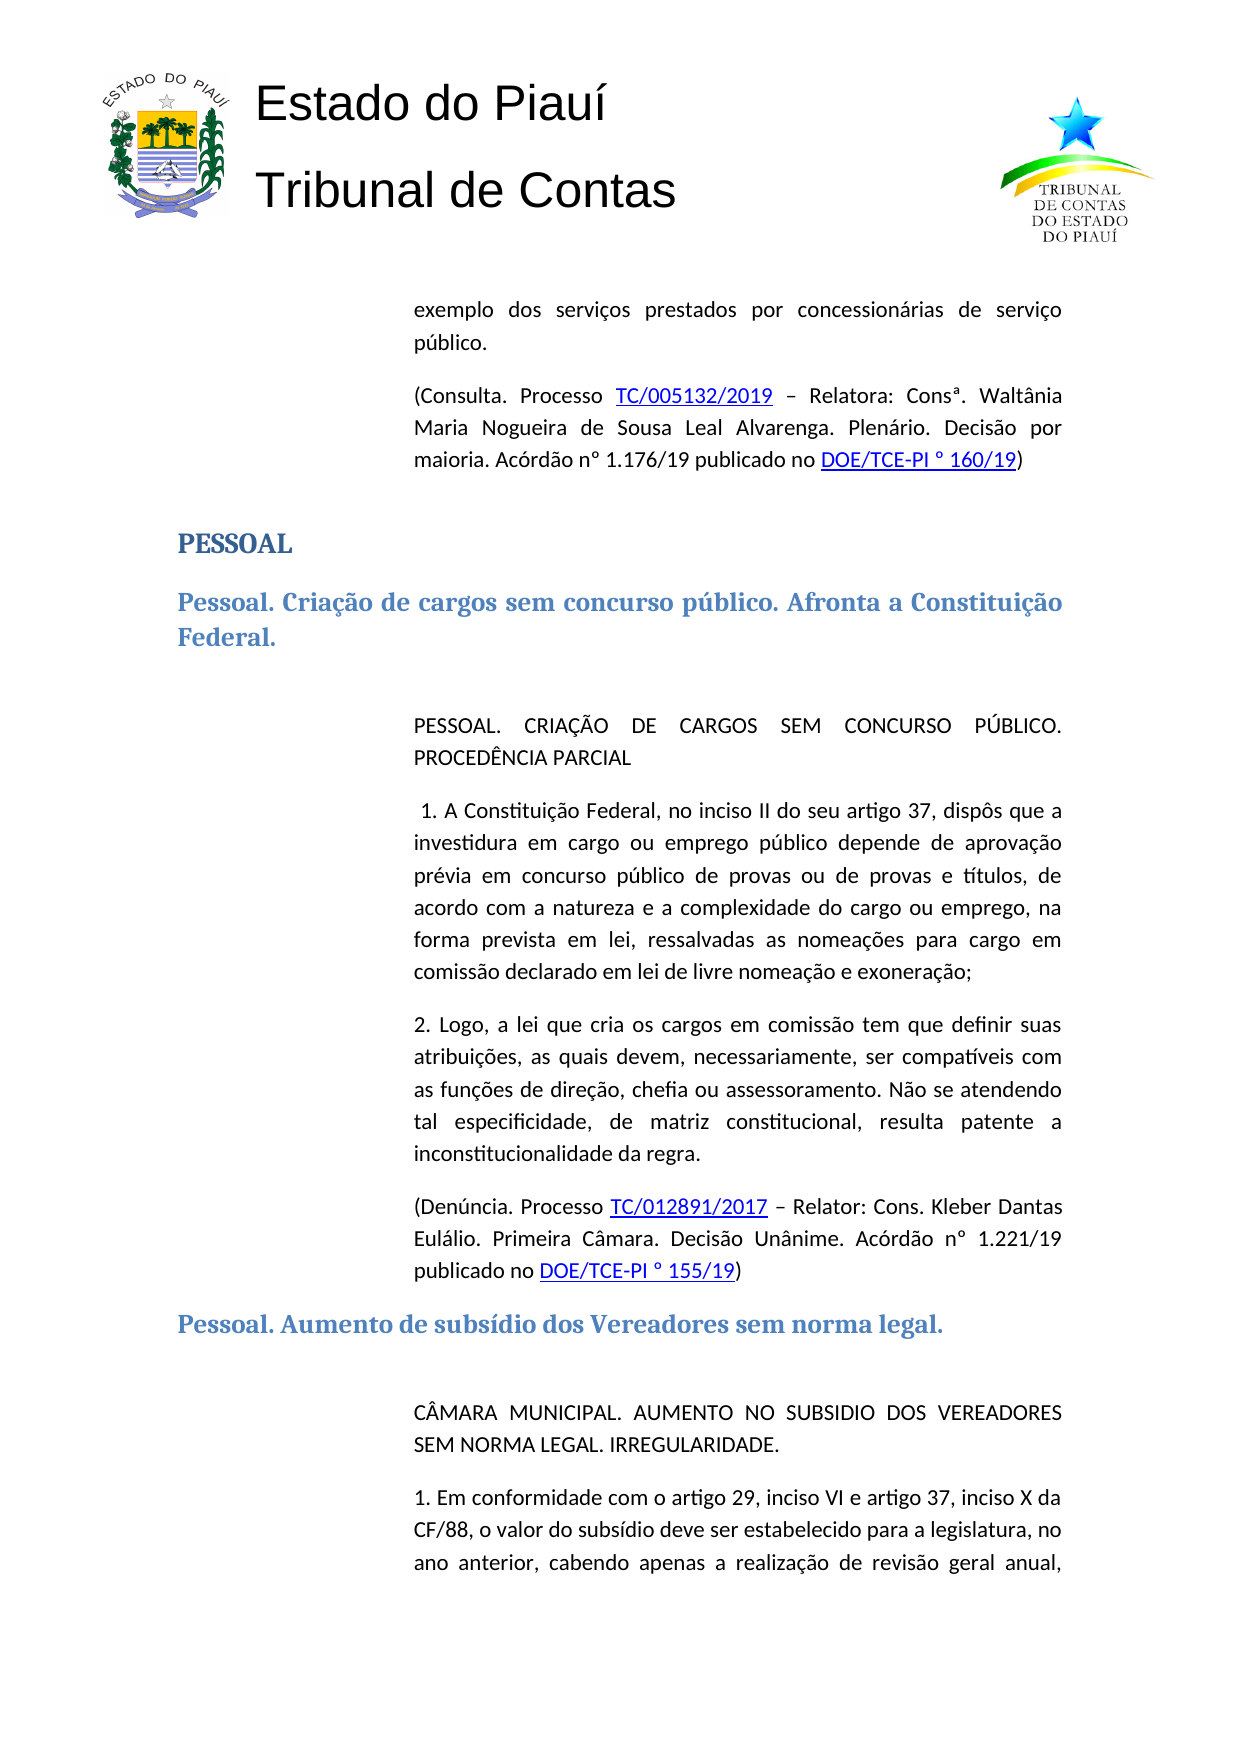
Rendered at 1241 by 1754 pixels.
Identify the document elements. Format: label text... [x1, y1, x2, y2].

text PESSOAL. CRIAÇÃO DE CARGOS SEM CONCURSO PÚBLICO. PROCEDÊNCIA PARCIAL [413, 711, 1063, 771]
text 2. Logo, a lei que cria os cargos em comissão tem que definir suas atribuições, as quais devem, necessariamente, ser compatíveis com as funções de direção, chefia ou assessoramento. Não se atendendo tal especificidade, de matriz constitucional, resulta patente a inconstitucionalidade da regra. [413, 1010, 1063, 1167]
text (Denúncia. Processo TC/012891/2017 – Relator: Cons. Kleber Dantas Eulálio. Primeira Câmara. Decisão Unânime. Acórdão nº 1.221/19 publicado no DOE/TCE-PI º 155/19) [413, 1192, 1063, 1284]
subtitle Pessoal. Aumento de subsídio dos Vereadores sem norma legal. [177, 1309, 1063, 1341]
text 1. A Constituição Federal, no inciso II do seu artigo 37, dispôs que a investidura em cargo ou emprego público depende de aprovação prévia em concurso público de provas ou de provas e títulos, de acordo com a natureza e a complexidade do cargo ou emprego, na forma prevista em lei, ressalvadas as nomeações para cargo em comissão declarado em lei de livre nomeação e exoneração; [413, 796, 1063, 985]
picture [1000, 96, 1155, 245]
subtitle Pessoal. Criação de cargos sem concurso público. Afronta a Constituição Federal. [177, 587, 1063, 653]
picture [102, 73, 230, 218]
text (Consulta. Processo TC/005132/2019 – Relatora: Consª. Waltânia Maria Nogueira de Sousa Leal Alvarenga. Plenário. Decisão por maioria. Acórdão nº 1.176/19 publicado no DOE/TCE-PI º 160/19) [413, 381, 1063, 473]
text CÂMARA MUNICIPAL. AUMENTO NO SUBSIDIO DOS VEREADORES SEM NORMA LEGAL. IRREGULARIDADE. [413, 1398, 1063, 1458]
subtitle PESSOAL [177, 527, 1063, 561]
